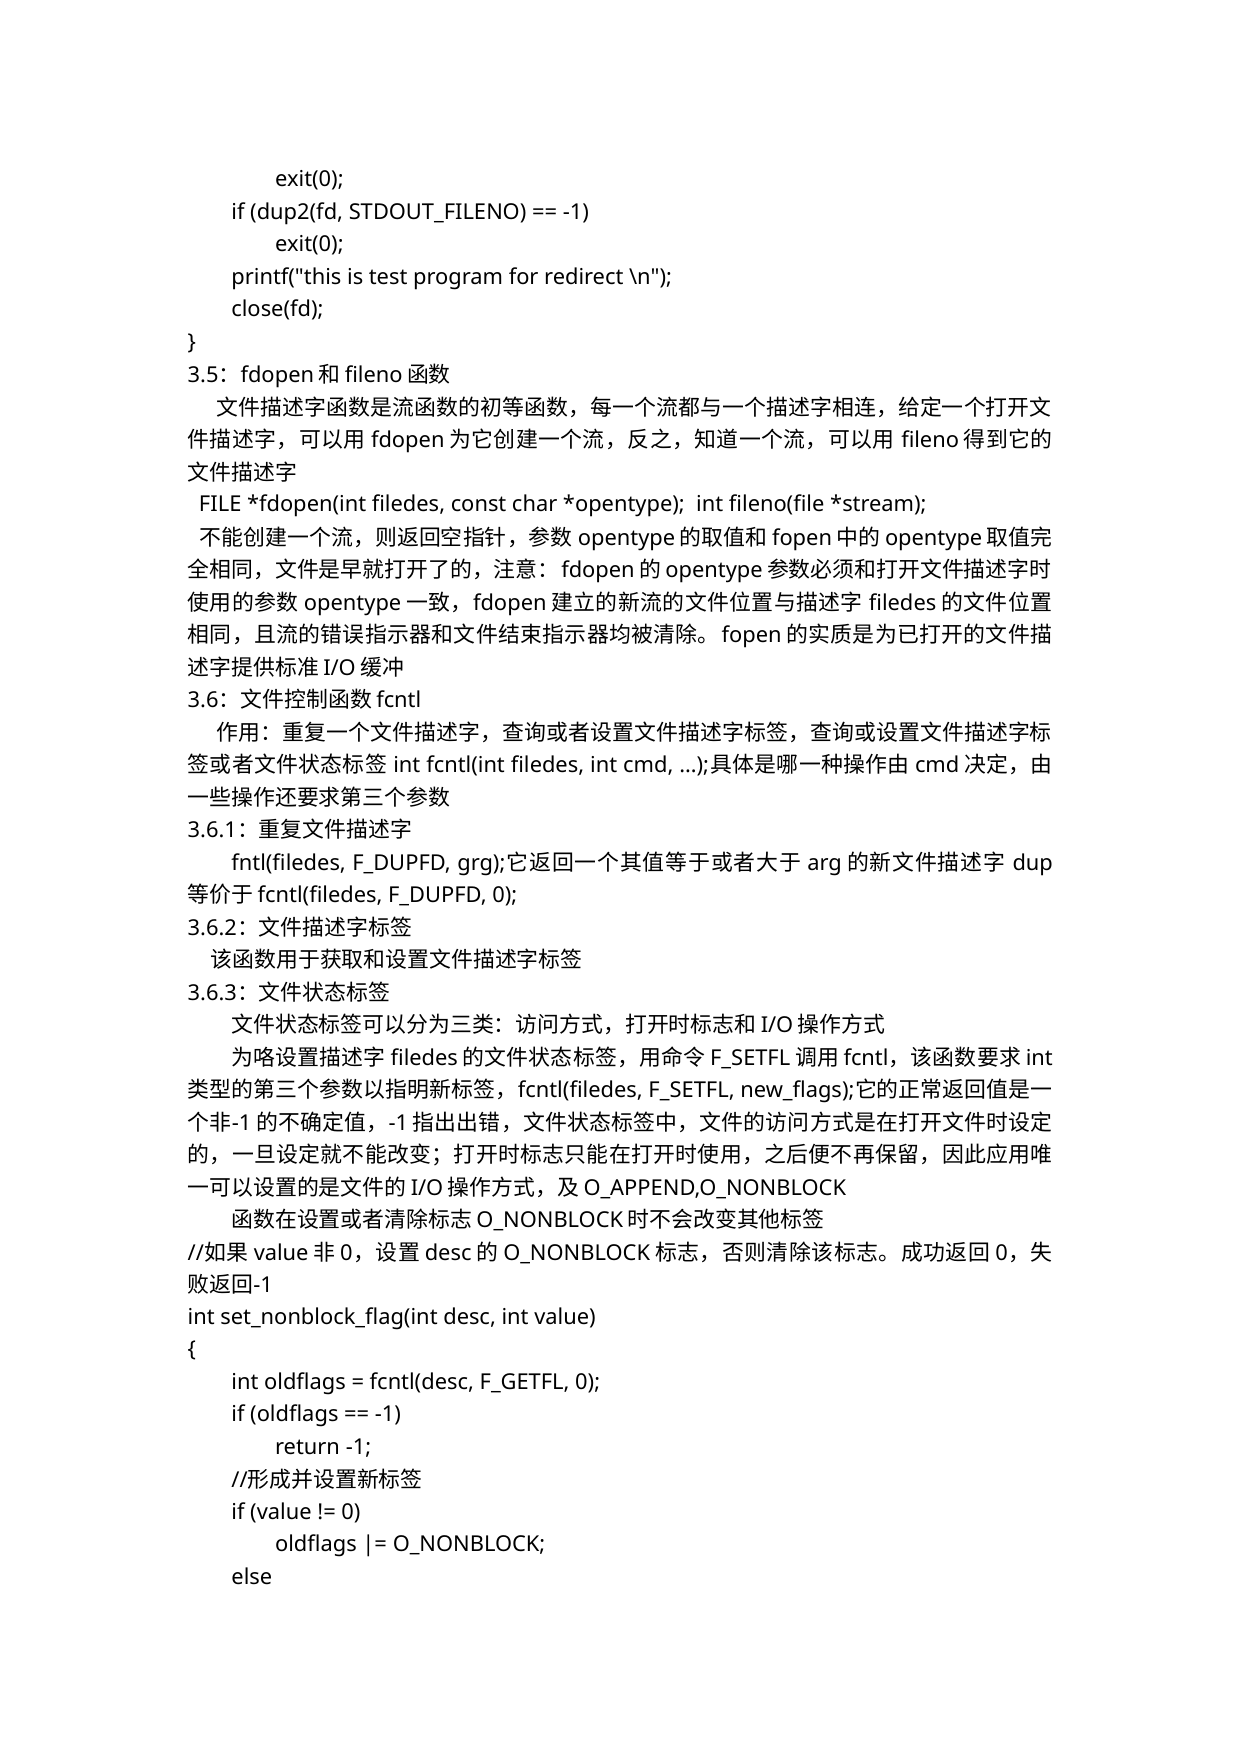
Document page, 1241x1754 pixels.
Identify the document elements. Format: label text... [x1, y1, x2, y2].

text 3.6.1：重复文件描述字 [187, 812, 1053, 844]
text 文件状态标签可以分为三类：访问方式，打开时标志和I/O操作方式 [187, 1007, 1053, 1039]
text exit(0); [187, 162, 1053, 194]
text 函数在设置或者清除标志O_NONBLOCK时不会改变其他标签 [187, 1202, 1053, 1234]
text 为咯设置描述字filedes的文件状态标签，用命令F_SETFL调用fcntl，该函数要求int类型的第三个参数以指明新标签，fcntl(filedes, F_SETFL, new_flags);它的正常返回值是一个非-1的不确定值，-1指出出错，文件状态标签中，文件的访问方式是在打开文件时设定的，一旦设定就不能改变；打开时标志只能在打开时使用，之后便不再保留，因此应用唯一可以设置的是文件的I/O操作方式，及O_APPEND,O_NONBLOCK [187, 1039, 1053, 1202]
text return -1; [187, 1429, 1053, 1462]
text fntl(filedes, F_DUPFD, grg);它返回一个其值等于或者大于arg的新文件描述字 dup等价于fcntl(filedes, F_DUPFD, 0); [187, 844, 1053, 909]
text 3.6.3：文件状态标签 [187, 974, 1053, 1007]
text 3.6.2：文件描述字标签 [187, 909, 1053, 942]
text 该函数用于获取和设置文件描述字标签 [187, 942, 1053, 974]
text { [187, 1332, 1053, 1364]
text if (oldflags == -1) [187, 1397, 1053, 1429]
text int oldflags = fcntl(desc, F_GETFL, 0); [187, 1364, 1053, 1397]
text else [187, 1559, 1053, 1592]
text 作用：重复一个文件描述字，查询或者设置文件描述字标签，查询或设置文件描述字标签或者文件状态标签 int fcntl(int filedes, int cmd, …);具体是哪一种操作由cmd决定，由一些操作还要求第三个参数 [187, 714, 1053, 812]
text //如果value非0，设置desc的O_NONBLOCK标志，否则清除该标志。成功返回0，失败返回-1 [187, 1234, 1053, 1299]
text int set_nonblock_flag(int desc, int value) [187, 1299, 1053, 1332]
text if (value != 0) [187, 1494, 1053, 1527]
text 不能创建一个流，则返回空指针，参数opentype的取值和fopen中的opentype取值完全相同，文件是早就打开了的，注意：fdopen的opentype参数必须和打开文件描述字时使用的参数opentype一致，fdopen建立的新流的文件位置与描述字filedes的文件位置相同，且流的错误指示器和文件结束指示器均被清除。fopen的实质是为已打开的文件描述字提供标准I/O缓冲 [187, 519, 1053, 682]
text if (dup2(fd, STDOUT_FILENO) == -1) [187, 194, 1053, 227]
text //形成并设置新标签 [187, 1462, 1053, 1494]
text 3.6：文件控制函数fcntl [187, 682, 1053, 714]
text exit(0); [187, 227, 1053, 259]
text FILE *fdopen(int filedes, const char *opentype); int fileno(file *stream); [187, 487, 1053, 519]
text 3.5：fdopen和fileno函数 [187, 357, 1053, 389]
text 文件描述字函数是流函数的初等函数，每一个流都与一个描述字相连，给定一个打开文件描述字，可以用fdopen为它创建一个流，反之，知道一个流，可以用fileno得到它的文件描述字 [187, 389, 1053, 487]
text close(fd); [187, 292, 1053, 324]
text } [187, 324, 1053, 357]
text printf("this is test program for redirect \n"); [187, 259, 1053, 292]
text oldflags |= O_NONBLOCK; [187, 1527, 1053, 1559]
